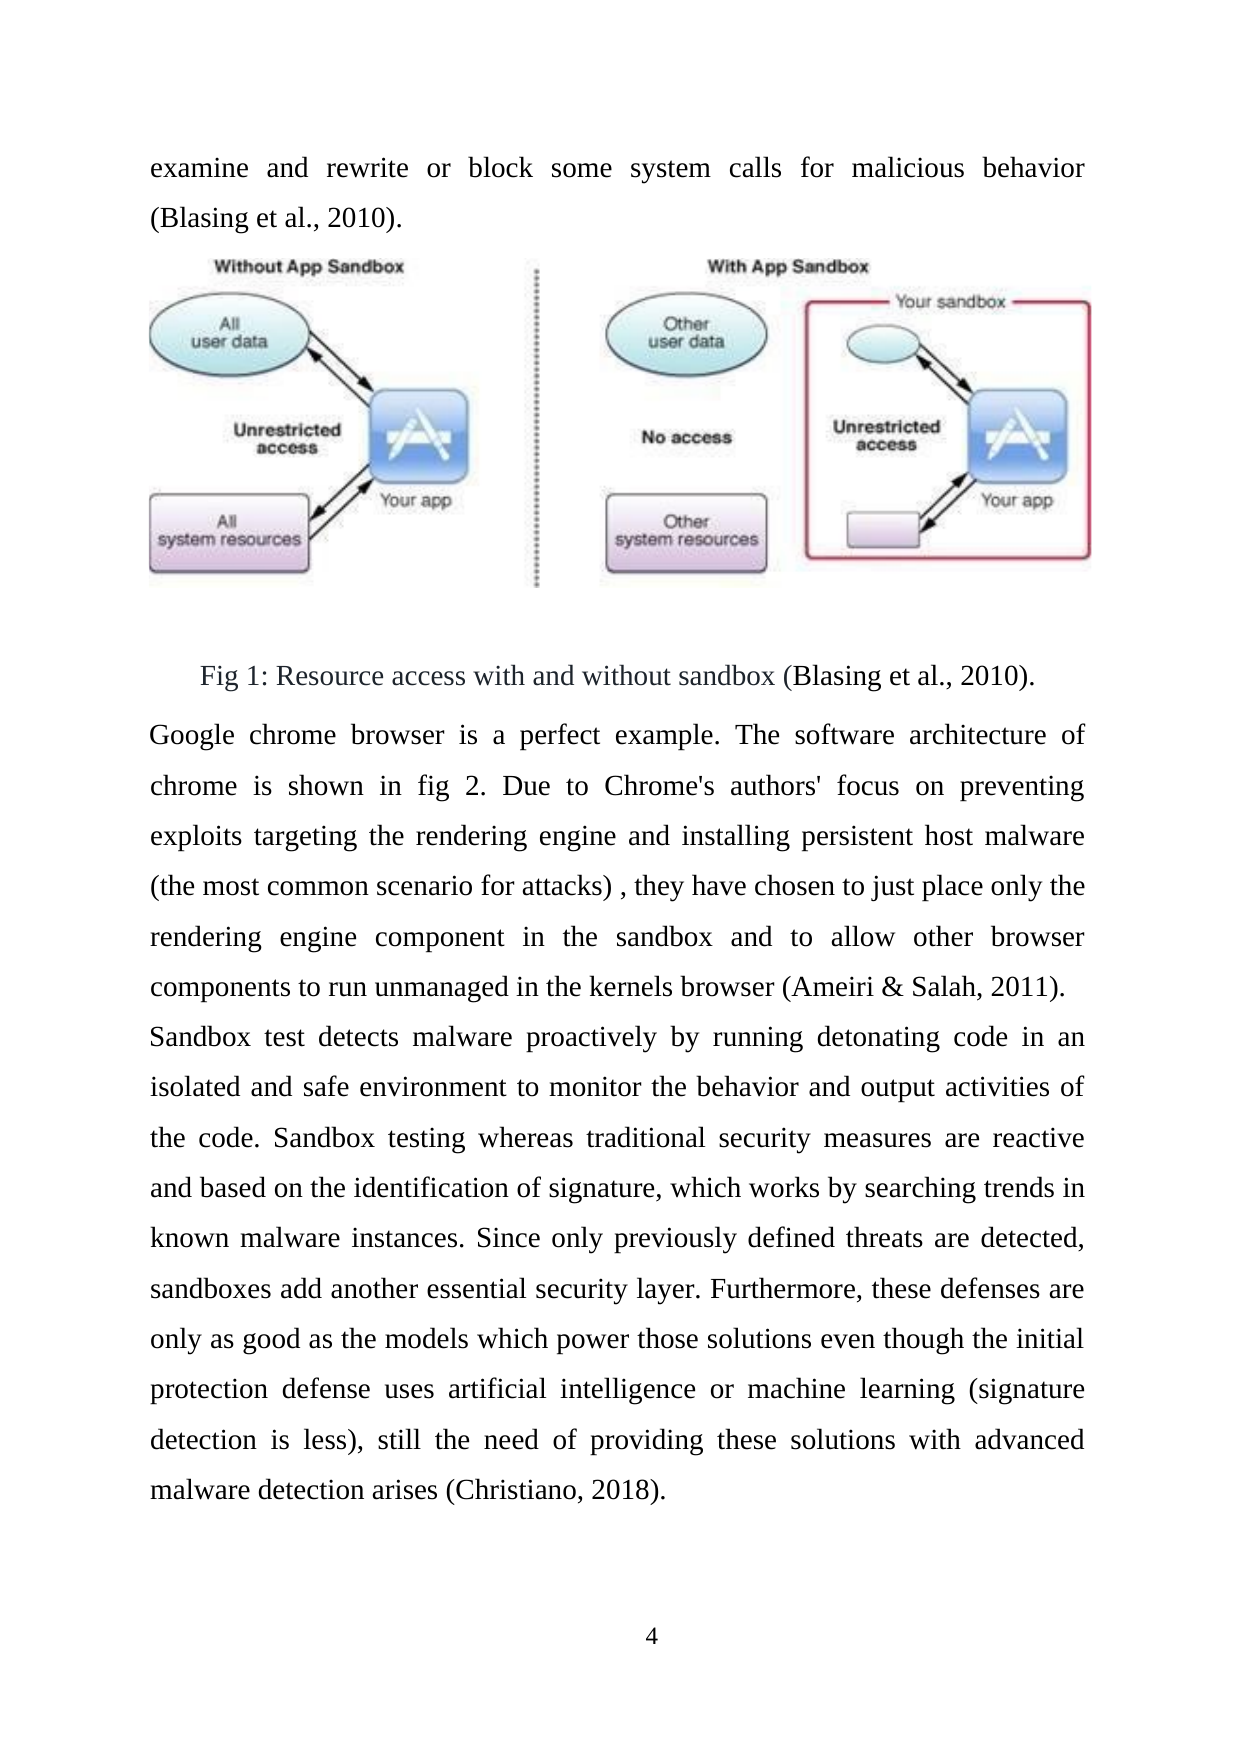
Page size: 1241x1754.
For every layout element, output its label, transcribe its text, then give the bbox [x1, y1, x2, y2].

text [149, 150, 1086, 234]
picture [148, 258, 1092, 588]
text Fig 1: Resource access with and without sandbox (Blasing et al., 2010). [149, 658, 1086, 691]
text Sandbox test detects malware proactively by running detonating code in an isolated and safe environment to monitor the behavior and output activities of the code. Sandbox testing whereas traditional security measures are reactive and based on the identification of signature, which works by searching trends in known malware instances. Since only previously defined threats are detected, sandboxes add another essential security layer. Furthermore, these defenses are only as good as the models which power those solutions even though the initial protection defense uses artificial intelligence or machine learning (signature detection is less), still the need of providing these solutions with advanced malware detection arises (Christiano, 2018). [149, 1019, 1086, 1506]
text Google chrome browser is a perfect example. The software architecture of chrome is shown in fig 2. Due to Chrome's authors' focus on preventing exploits targeting the rendering engine and installing persistent host malware (the most common scenario for attacks) , they have chosen to just place only the rendering engine component in the sandbox and to allow other browser components to run unmanaged in the kernels browser (Ameiri & Salah, 2011). [149, 717, 1086, 1002]
